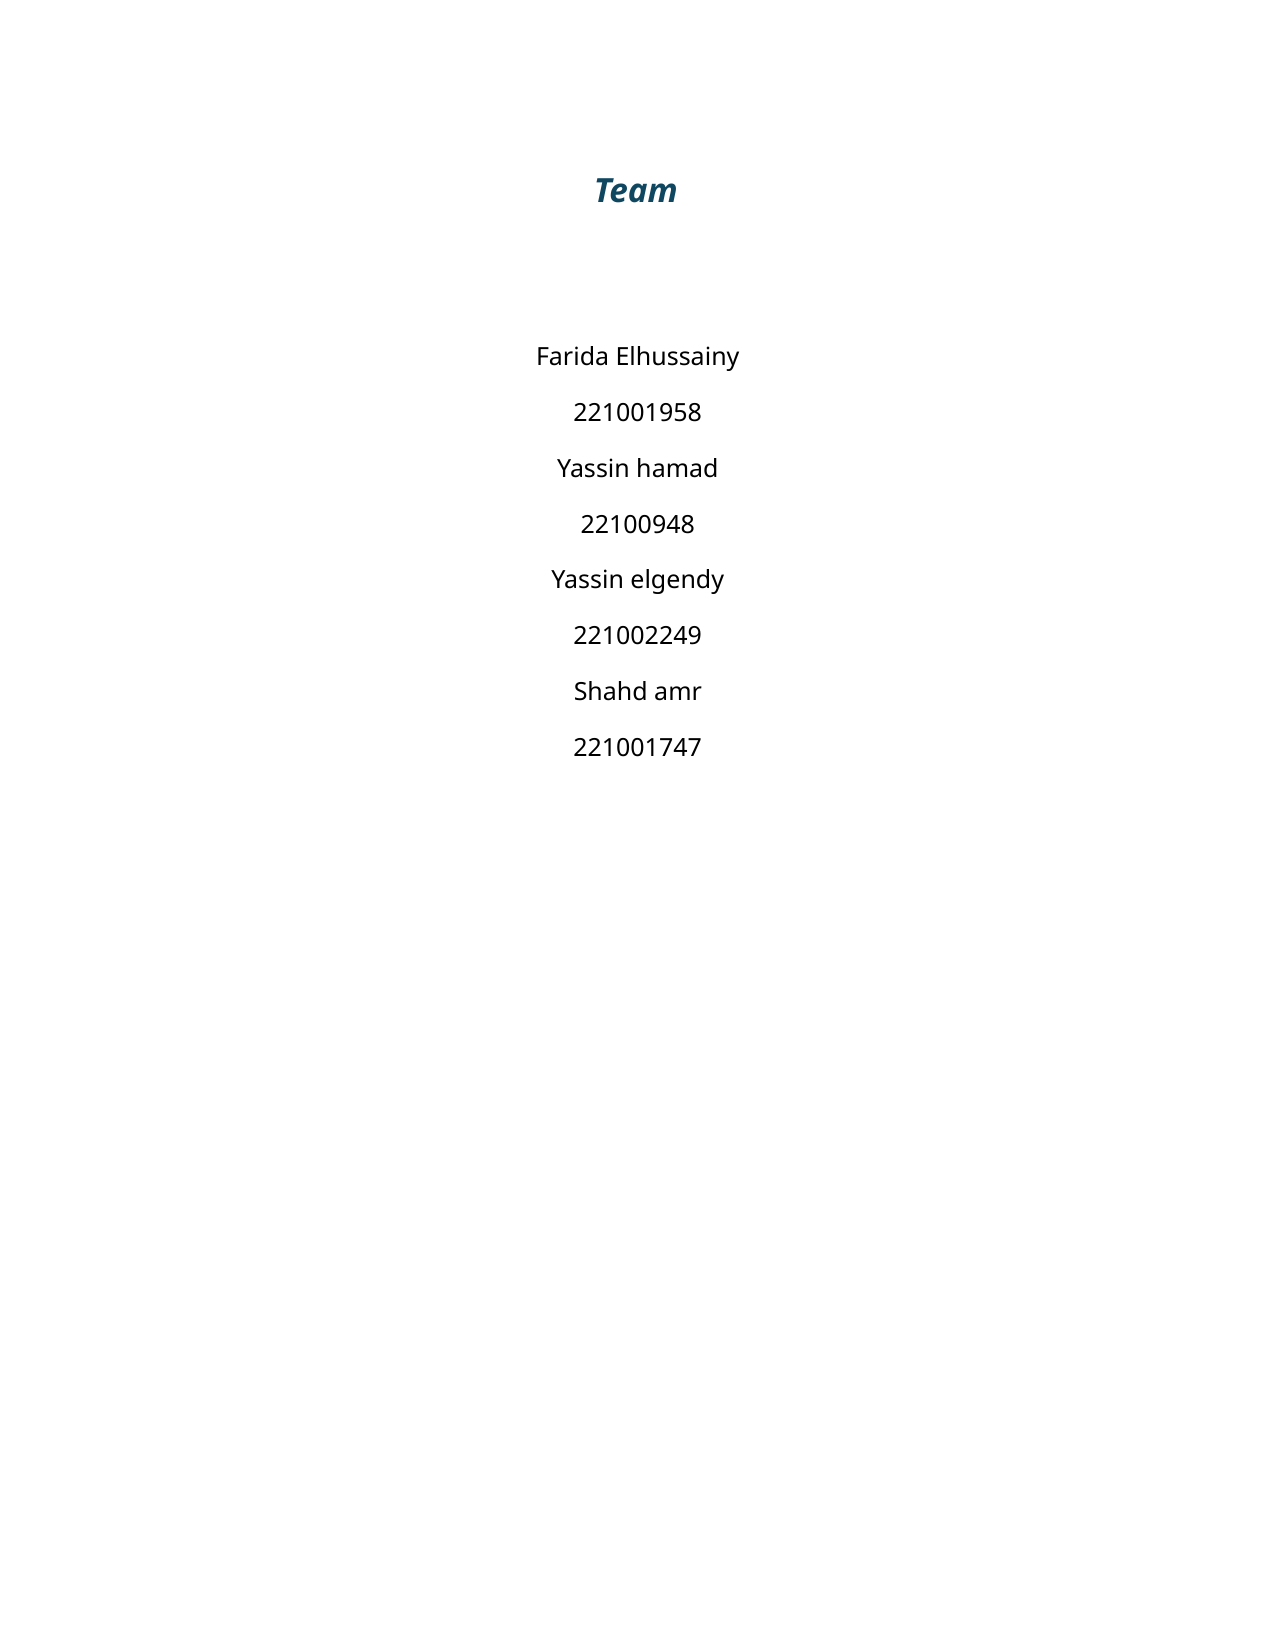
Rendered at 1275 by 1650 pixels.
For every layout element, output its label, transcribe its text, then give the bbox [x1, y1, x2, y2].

subtitle Team [150, 167, 1125, 212]
text Shahd amr [150, 674, 1125, 708]
text Farida Elhussainy [150, 339, 1125, 373]
text Yassin elgendy [150, 562, 1125, 596]
text Yassin hamad [150, 451, 1125, 484]
text 221002249 [150, 618, 1125, 652]
text 22100948 [150, 506, 1125, 540]
text 221001958 [150, 395, 1125, 429]
text 221001747 [150, 730, 1125, 764]
